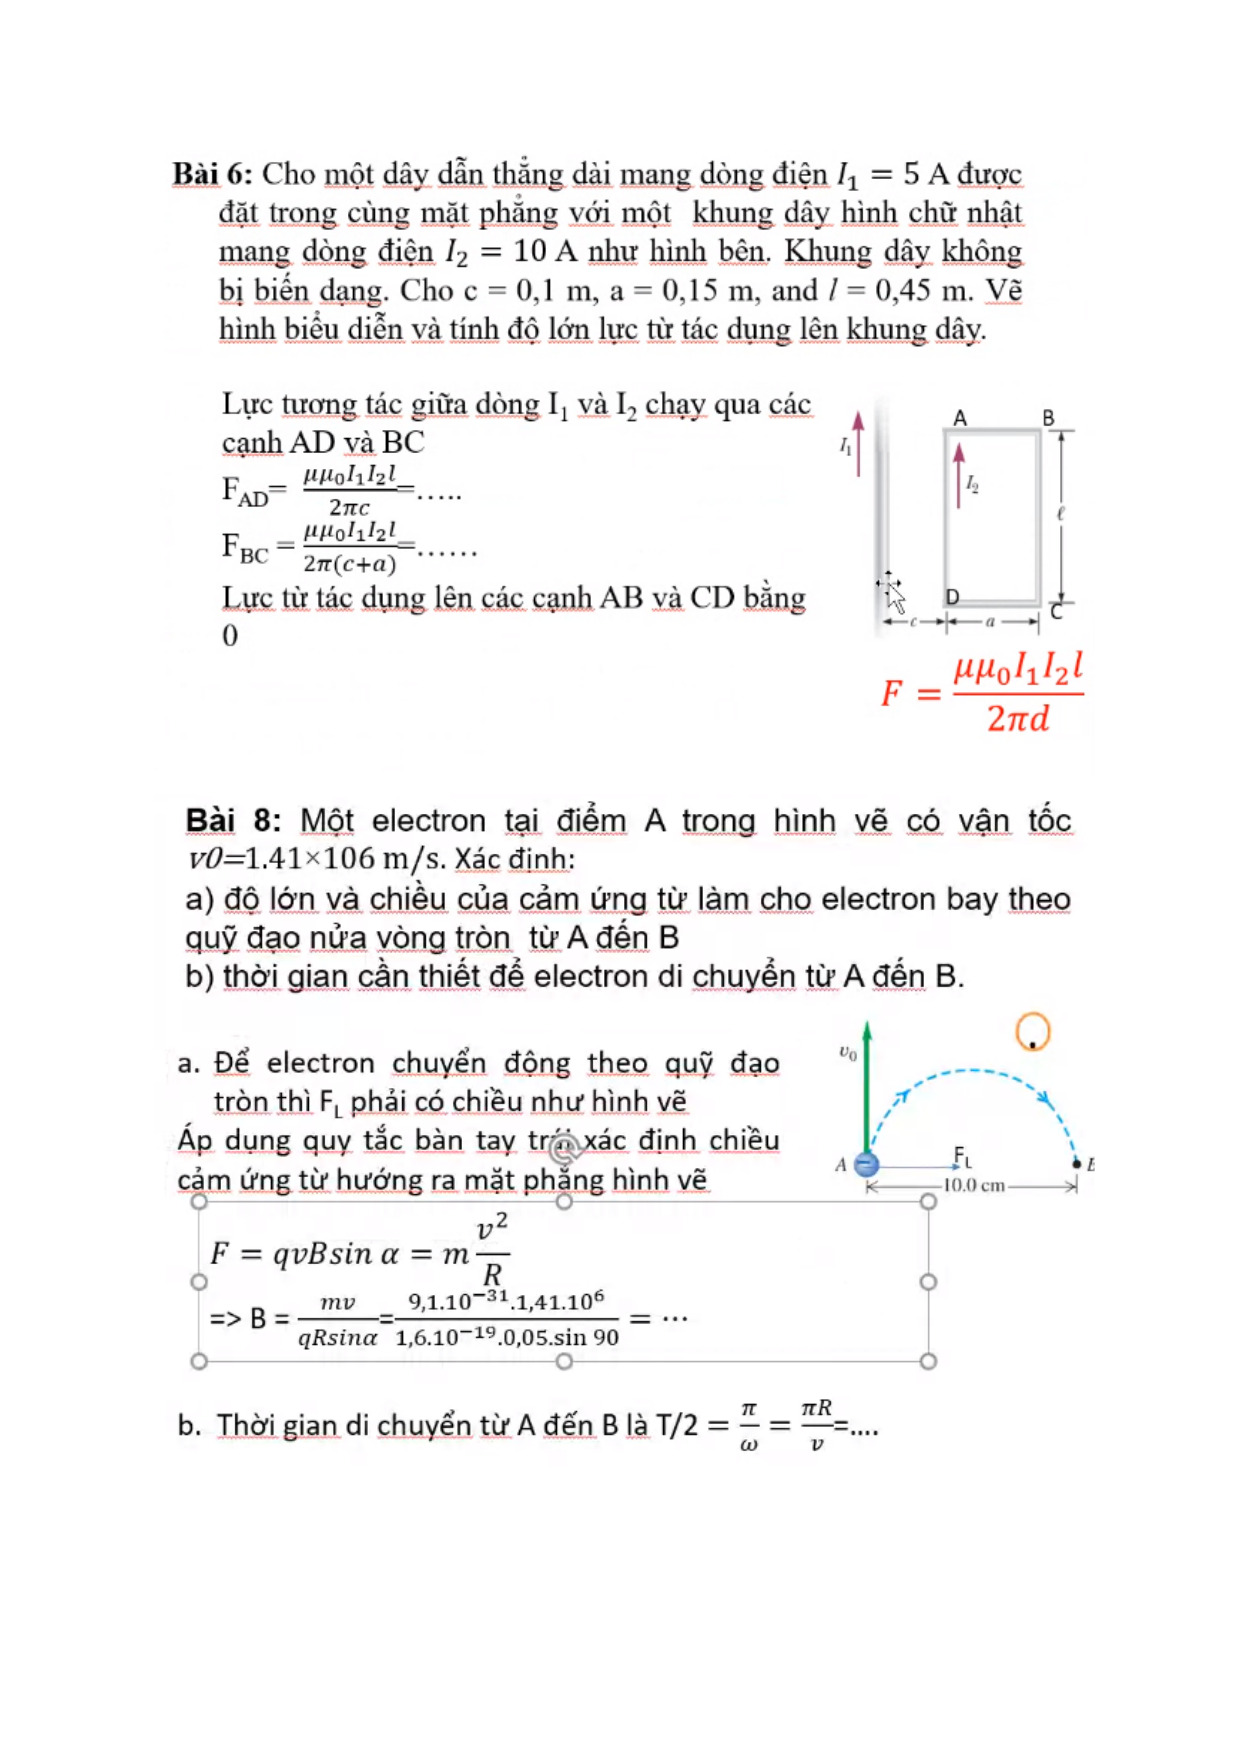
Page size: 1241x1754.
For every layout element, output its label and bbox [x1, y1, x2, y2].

picture [154, 794, 1095, 1491]
picture [154, 150, 1095, 775]
